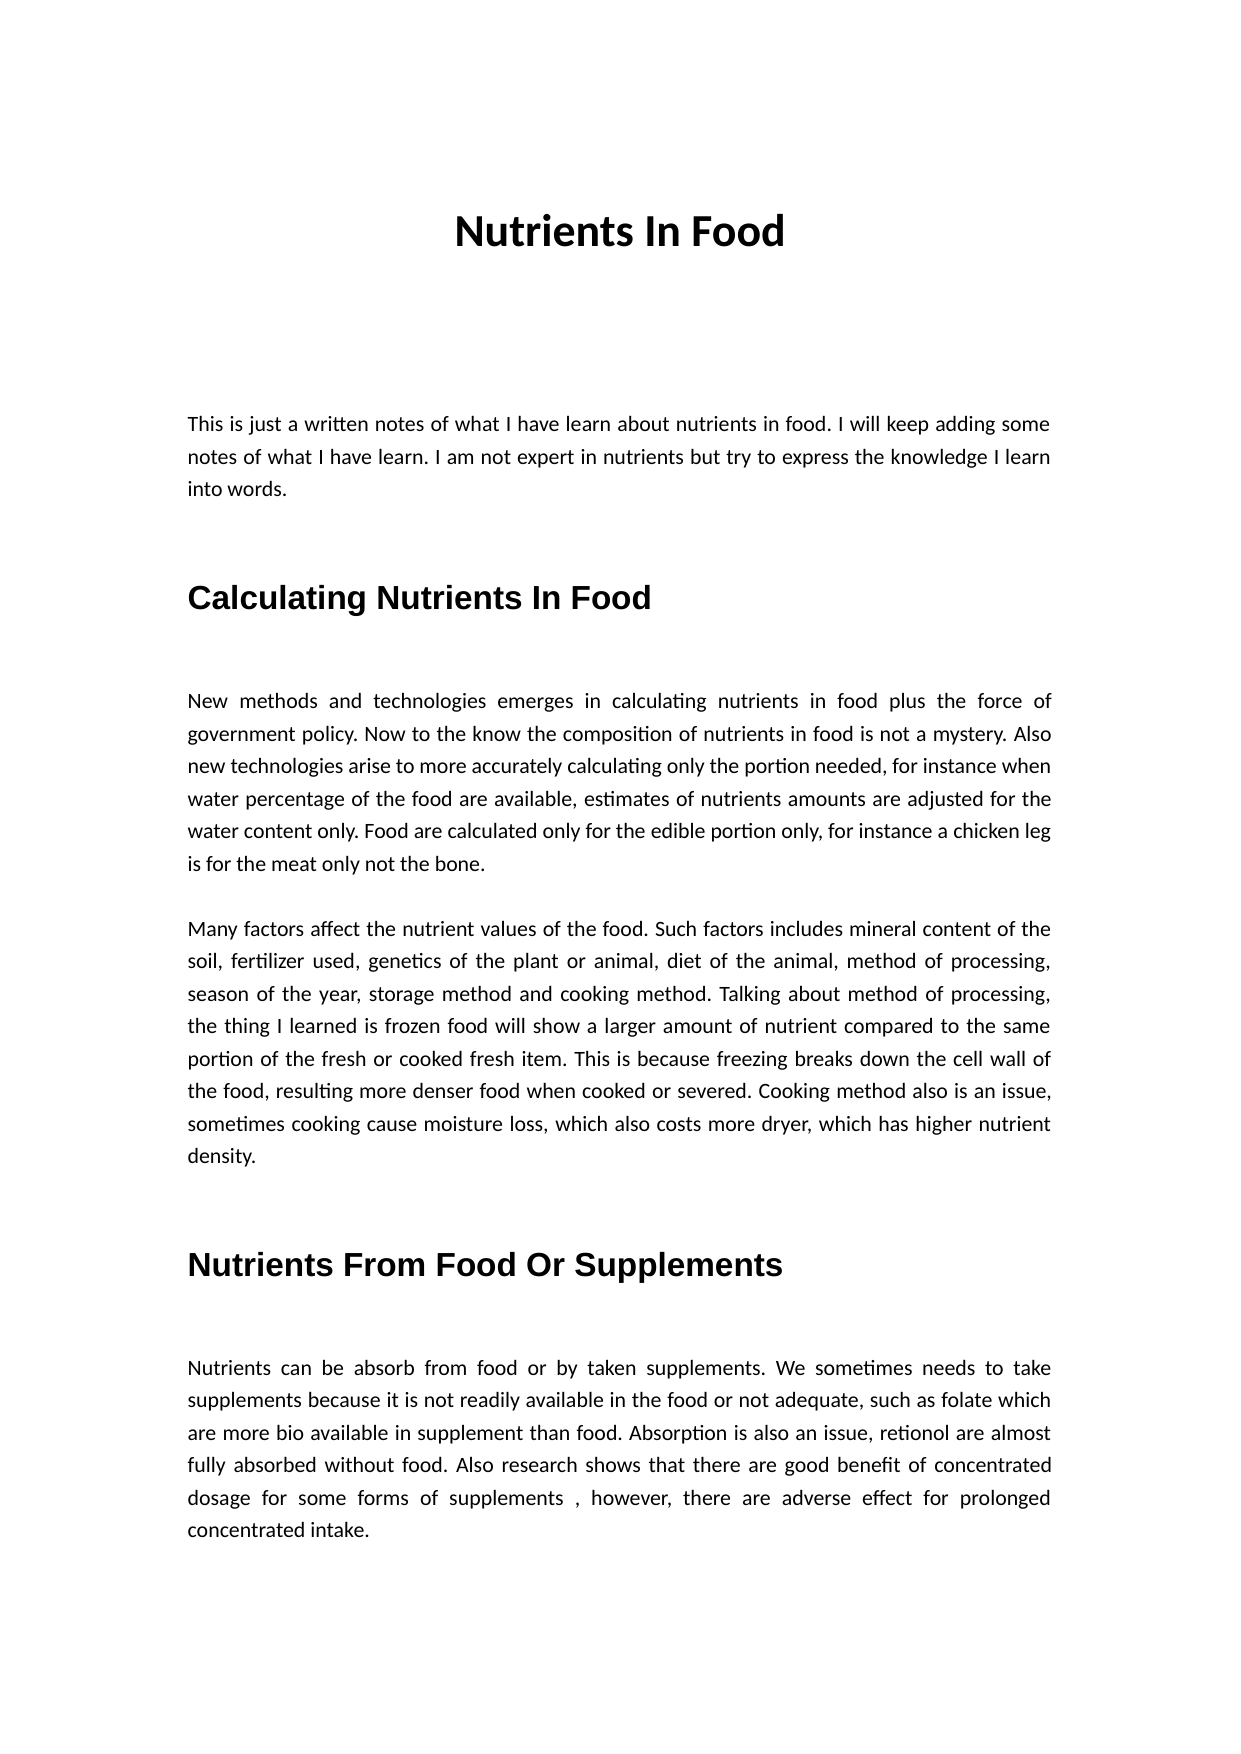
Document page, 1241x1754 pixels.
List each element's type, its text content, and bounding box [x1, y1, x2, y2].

text Many factors affect the nutrient values of the food. Such factors includes mineral content of the soil, fertilizer used, genetics of the plant or animal, diet of the animal, method of processing, season of the year, storage method and cooking method. Talking about method of processing, the thing I learned is frozen food will show a larger amount of nutrient compared to the same portion of the fresh or cooked fresh item. This is because freezing breaks down the cell wall of the food, resulting more denser food when cooked or severed. Cooking method also is an issue, sometimes cooking cause moisture loss, which also costs more dryer, which has higher nutrient density. [187, 912, 1053, 1172]
subtitle Nutrients In Food [187, 197, 1053, 262]
subtitle Nutrients From Food Or Supplements [187, 1231, 1053, 1296]
text Nutrients can be absorb from food or by taken supplements. We sometimes needs to take supplements because it is not readily available in the food or not adequate, such as folate which are more bio available in supplement than food. Absorption is also an issue, retionol are almost fully absorbed without food. Also research shows that there are good benefit of concentrated dosage for some forms of supplements , however, there are adverse effect for prolonged concentrated intake. [187, 1351, 1053, 1546]
subtitle Calculating Nutrients In Food [187, 564, 1053, 629]
text This is just a written notes of what I have learn about nutrients in food. I will keep adding some notes of what I have learn. I am not expert in nutrients but try to express the knowledge I learn into words. [187, 407, 1053, 505]
text New methods and technologies emerges in calculating nutrients in food plus the force of government policy. Now to the know the composition of nutrients in food is not a mystery. Also new technologies arise to more accurately calculating only the portion needed, for instance when water percentage of the food are available, estimates of nutrients amounts are adjusted for the water content only. Food are calculated only for the edible portion only, for instance a chicken leg is for the meat only not the bone. [187, 684, 1053, 879]
